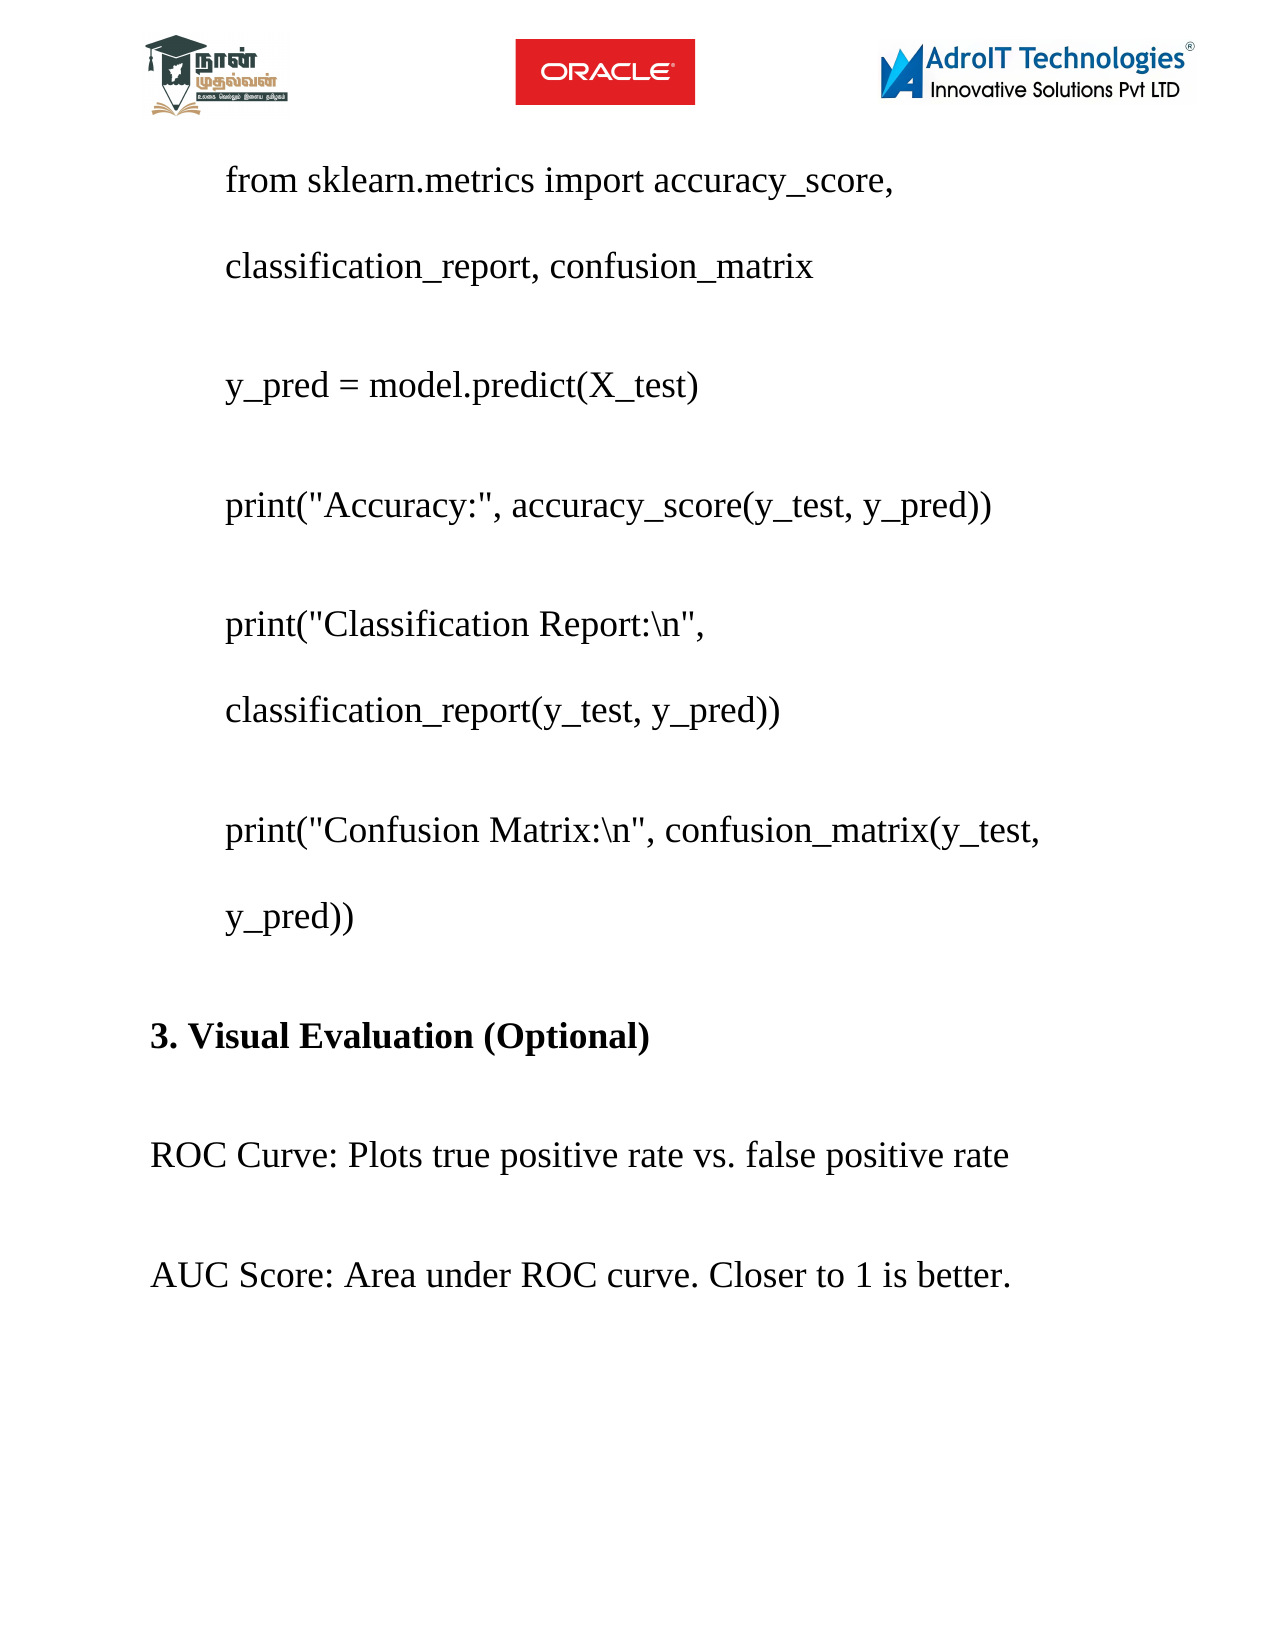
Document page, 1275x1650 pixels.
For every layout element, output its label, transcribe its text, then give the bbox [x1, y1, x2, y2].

picture [878, 39, 1197, 105]
text print("Accuracy:", accuracy_score(y_test, y_pred)) [225, 482, 1132, 525]
text from sklearn.metrics import accuracy_score, classification_report, confusion_matrix [225, 157, 1132, 286]
picture [515, 39, 696, 105]
text print("Confusion Matrix:\n", confusion_matrix(y_test, y_pred)) [225, 807, 1132, 937]
text y_pred = model.predict(X_test) [225, 363, 1132, 406]
text AUC Score: Area under ROC curve. Closer to 1 is better. [150, 1252, 1132, 1295]
text ROC Curve: Plots true positive rate vs. false positive rate [150, 1133, 1132, 1176]
text 3. Visual Evaluation (Optional) [150, 1013, 1132, 1056]
text print("Classification Report:\n", classification_report(y_test, y_pred)) [225, 602, 1132, 731]
picture [140, 31, 290, 119]
